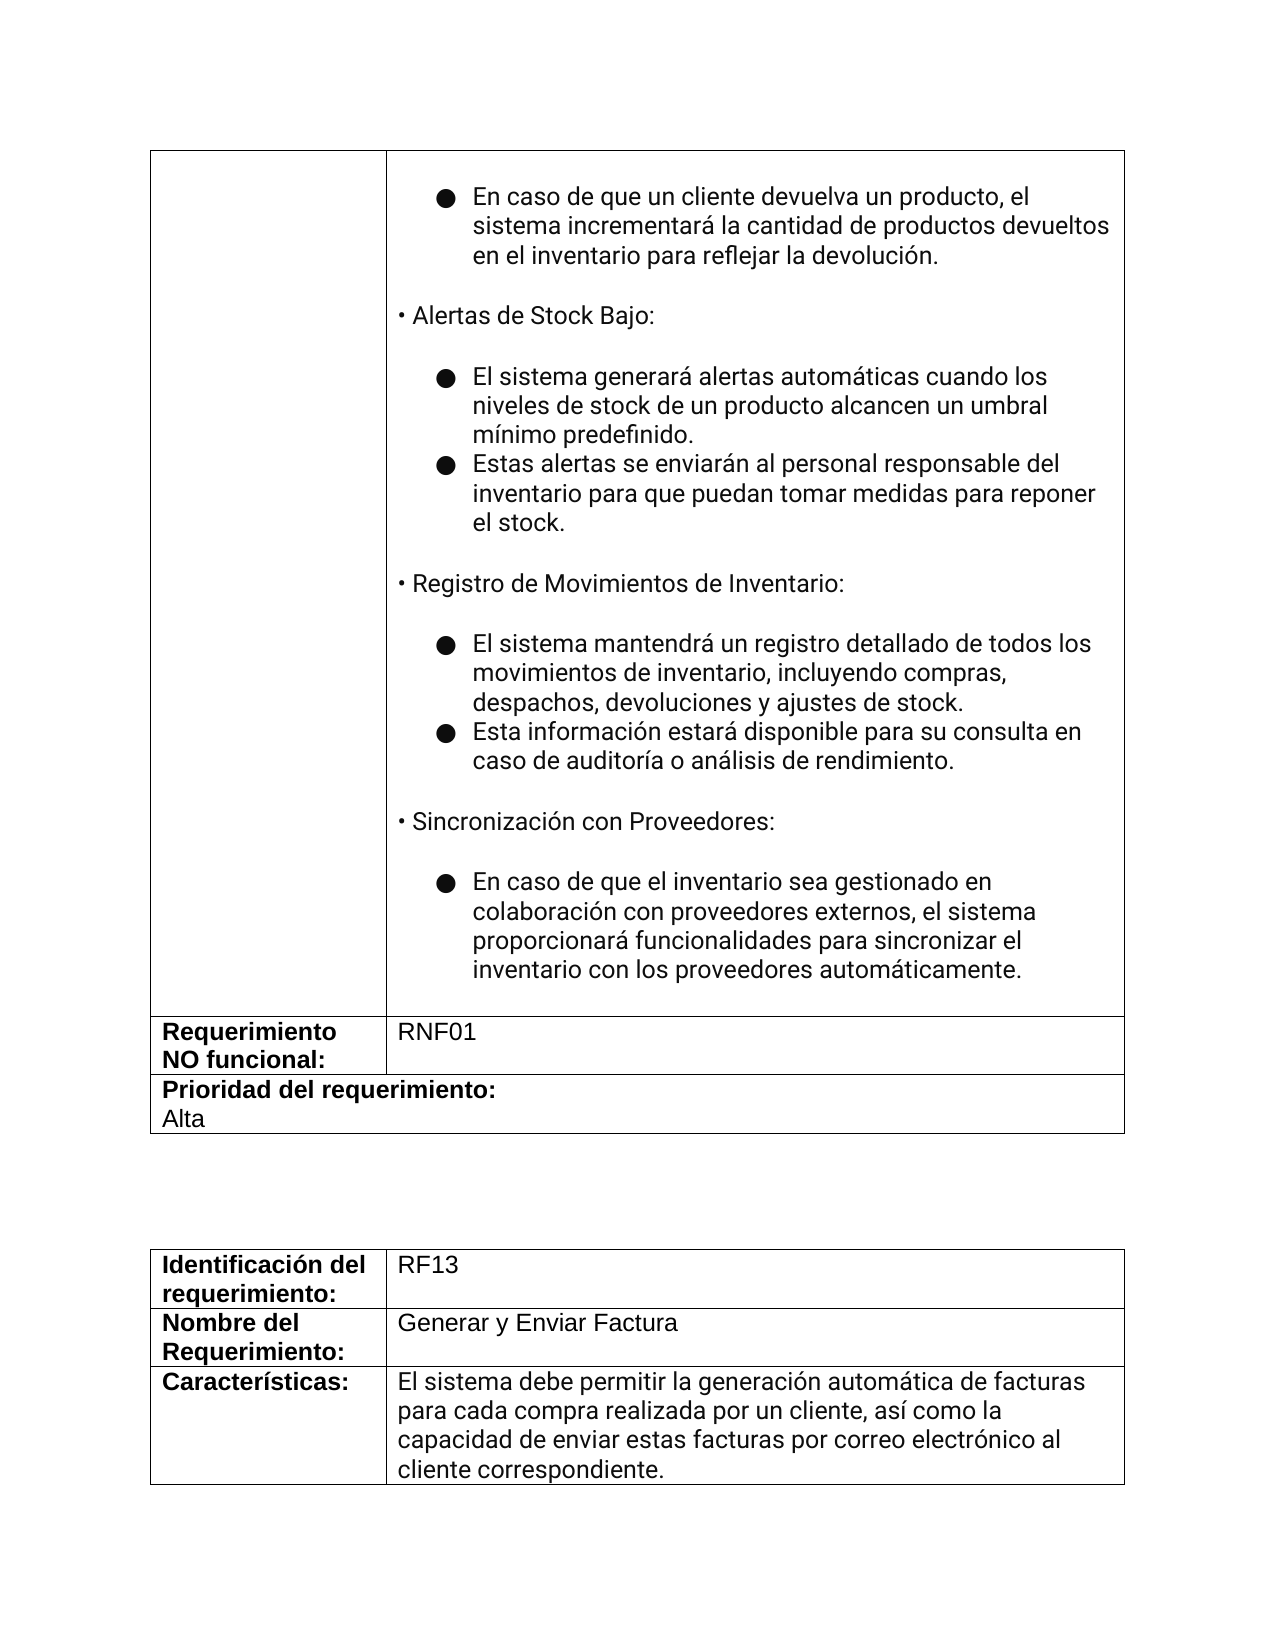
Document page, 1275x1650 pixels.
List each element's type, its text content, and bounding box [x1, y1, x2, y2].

table_cell Nombre del Requerimiento: [151, 1309, 386, 1366]
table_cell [387, 151, 1124, 1016]
table_header Identificación del requerimiento: [151, 1250, 386, 1307]
table_cell Generar y Enviar Factura [387, 1309, 1124, 1366]
table_cell El sistema debe permitir la generación automática de facturas para cada compra realizada por un cliente, así como la capacidad de enviar estas facturas por correo electrónico al cliente correspondiente. [665, 1367, 1124, 1484]
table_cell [151, 151, 386, 1016]
table_cell Requerimiento NO funcional: [151, 1017, 386, 1074]
table_header RF13 [387, 1250, 1124, 1307]
table_cell Características: [151, 1367, 386, 1484]
table_cell Prioridad del requerimiento: Alta [151, 1075, 1124, 1133]
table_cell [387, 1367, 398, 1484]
table_cell RNF01 [387, 1017, 1124, 1074]
